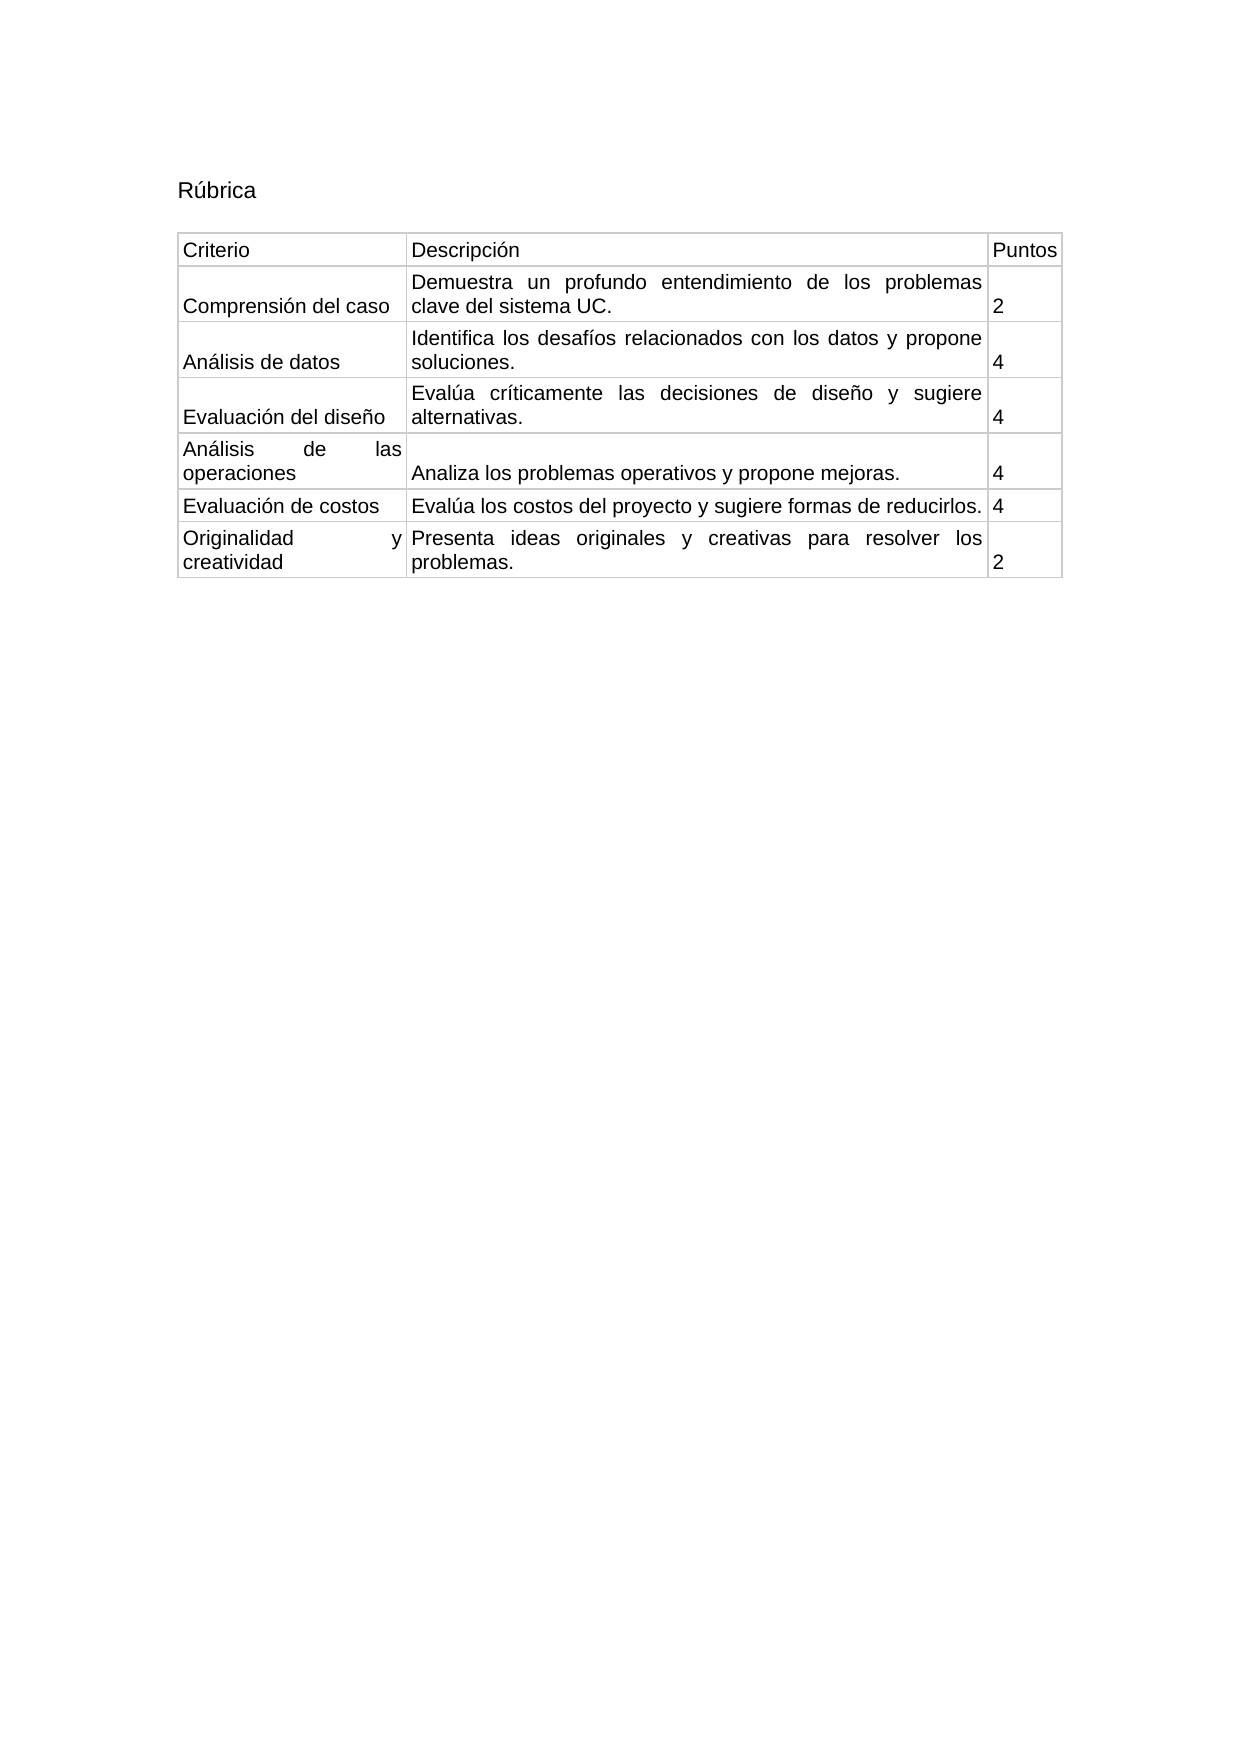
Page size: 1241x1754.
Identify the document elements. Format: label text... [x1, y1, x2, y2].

table_cell Análisis de las operaciones [179, 434, 406, 488]
table_cell Análisis de datos [179, 322, 406, 377]
table_cell Analiza los problemas operativos y propone mejoras. [407, 434, 987, 488]
table_cell Evalúa los costos del proyecto y sugiere formas de reducirlos. [407, 490, 987, 521]
table_cell Evaluación del diseño [179, 378, 406, 432]
table_cell Comprensión del caso [179, 267, 406, 321]
table_cell 4 [989, 490, 1061, 521]
table_cell Evalúa críticamente las decisiones de diseño y sugiere alternativas. [407, 378, 987, 432]
table_cell 2 [989, 522, 1061, 577]
table_cell Demuestra un profundo entendimiento de los problemas clave del sistema UC. [407, 267, 987, 321]
table_header Criterio [179, 234, 406, 265]
table_cell Originalidad y creatividad [179, 522, 406, 577]
table_cell 4 [989, 378, 1061, 432]
table_cell Identifica los desafíos relacionados con los datos y propone soluciones. [407, 322, 987, 377]
table_cell Presenta ideas originales y creativas para resolver los problemas. [407, 522, 987, 577]
table_cell 4 [989, 322, 1061, 377]
text Rúbrica [177, 177, 1063, 203]
table_cell 4 [989, 434, 1061, 488]
table_cell 2 [989, 267, 1061, 321]
table_header Puntos [989, 234, 1061, 265]
table_cell Evaluación de costos [179, 490, 406, 521]
table_header Descripción [407, 234, 987, 265]
